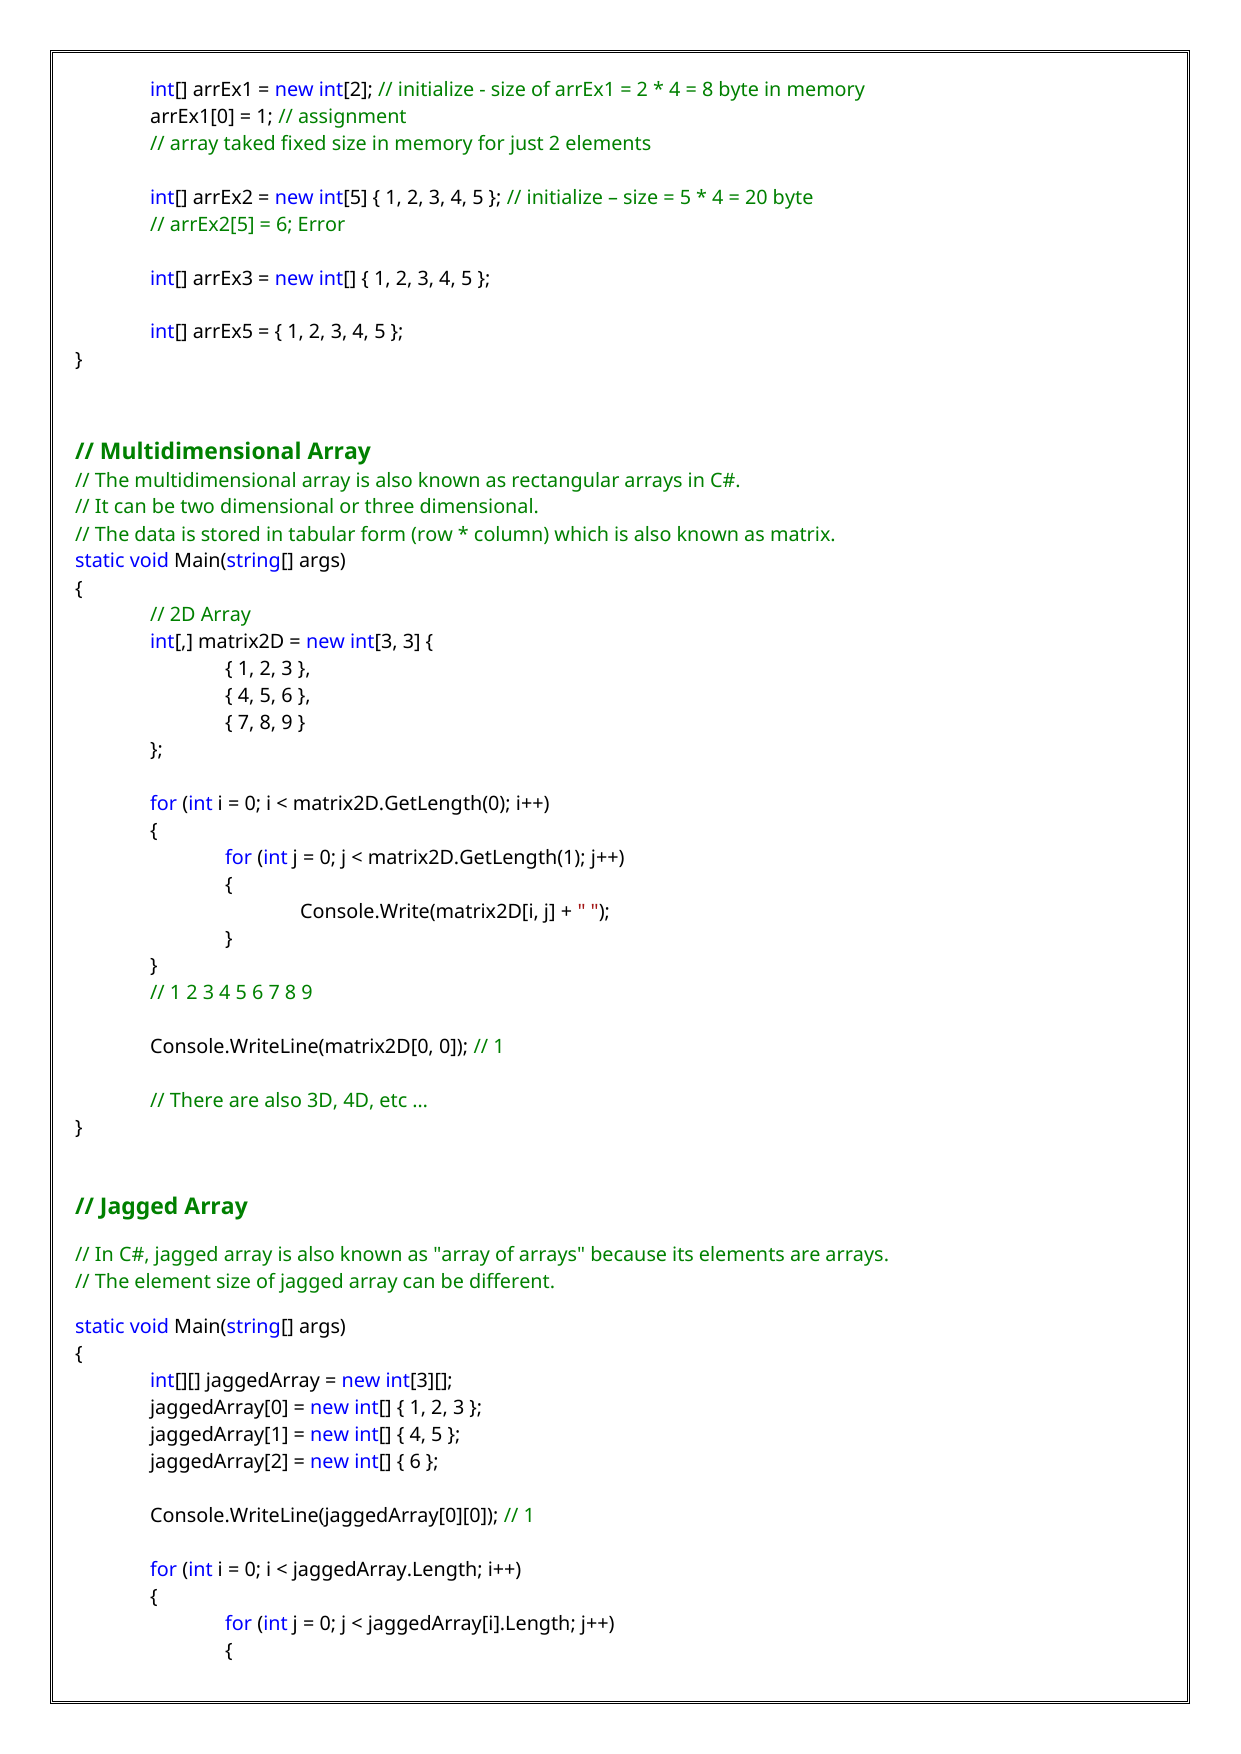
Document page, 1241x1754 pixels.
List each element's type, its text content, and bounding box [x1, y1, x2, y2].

text for (int j = 0; j < matrix2D.GetLength(1); j++) [75, 843, 1165, 871]
text jaggedArray[0] = new int[] { 1, 2, 3 }; [75, 1393, 1165, 1421]
text // Multidimensional Array [75, 434, 1165, 466]
text int[,] matrix2D = new int[3, 3] { [75, 628, 1165, 655]
text jaggedArray[2] = new int[] { 6 }; [75, 1447, 1165, 1474]
text // 2D Array [75, 601, 1165, 628]
text Console.WriteLine(matrix2D[0, 0]); // 1 [75, 1032, 1165, 1059]
text int[] arrEx2 = new int[5] { 1, 2, 3, 4, 5 }; // initialize – size = 5 * 4 = 20 byte [75, 183, 1165, 210]
text jaggedArray[1] = new int[] { 4, 5 }; [75, 1421, 1165, 1447]
text // array taked fixed size in memory for just 2 elements [75, 129, 1165, 156]
text // There are also 3D, 4D, etc … [75, 1086, 1165, 1113]
text { [75, 1582, 1165, 1609]
text int[] arrEx1 = new int[2]; // initialize - size of arrEx1 = 2 * 4 = 8 byte in memory [75, 75, 1165, 102]
text { [75, 871, 1165, 897]
text { [75, 1636, 1165, 1663]
text for (int i = 0; i < jaggedArray.Length; i++) [75, 1555, 1165, 1582]
text Console.Write(matrix2D[i, j] + " "); [75, 897, 1165, 924]
text // The multidimensional array is also known as rectangular arrays in C#. [75, 466, 1165, 493]
text // It can be two dimensional or three dimensional. [75, 493, 1165, 520]
text for (int j = 0; j < jaggedArray[i].Length; j++) [75, 1609, 1165, 1636]
text { [75, 1339, 1165, 1367]
text Console.WriteLine(jaggedArray[0][0]); // 1 [75, 1501, 1165, 1528]
text } [75, 1113, 1165, 1140]
text // The element size of jagged array can be different. [75, 1267, 1165, 1294]
text // Jagged Array [75, 1190, 1165, 1221]
text int[] arrEx5 = { 1, 2, 3, 4, 5 }; [75, 318, 1165, 345]
text arrEx1[0] = 1; // assignment [75, 102, 1165, 129]
text // The data is stored in tabular form (row * column) which is also known as matrix. [75, 520, 1165, 547]
text { 1, 2, 3 }, [75, 655, 1165, 682]
text { 4, 5, 6 }, [75, 682, 1165, 709]
text // arrEx2[5] = 6; Error [75, 210, 1165, 237]
text int[][] jaggedArray = new int[3][]; [75, 1367, 1165, 1393]
text static void Main(string[] args) [75, 547, 1165, 574]
text static void Main(string[] args) [75, 1313, 1165, 1339]
text for (int i = 0; i < matrix2D.GetLength(0); i++) [75, 789, 1165, 817]
text int[] arrEx3 = new int[] { 1, 2, 3, 4, 5 }; [75, 264, 1165, 291]
text // 1 2 3 4 5 6 7 8 9 [75, 978, 1165, 1005]
text } [75, 924, 1165, 951]
text { [75, 817, 1165, 843]
text { [75, 574, 1165, 601]
text }; [75, 736, 1165, 763]
text // In C#, jagged array is also known as "array of arrays" because its elements are arrays. [75, 1240, 1165, 1267]
text } [75, 951, 1165, 978]
text } [75, 345, 1165, 372]
text { 7, 8, 9 } [75, 709, 1165, 736]
